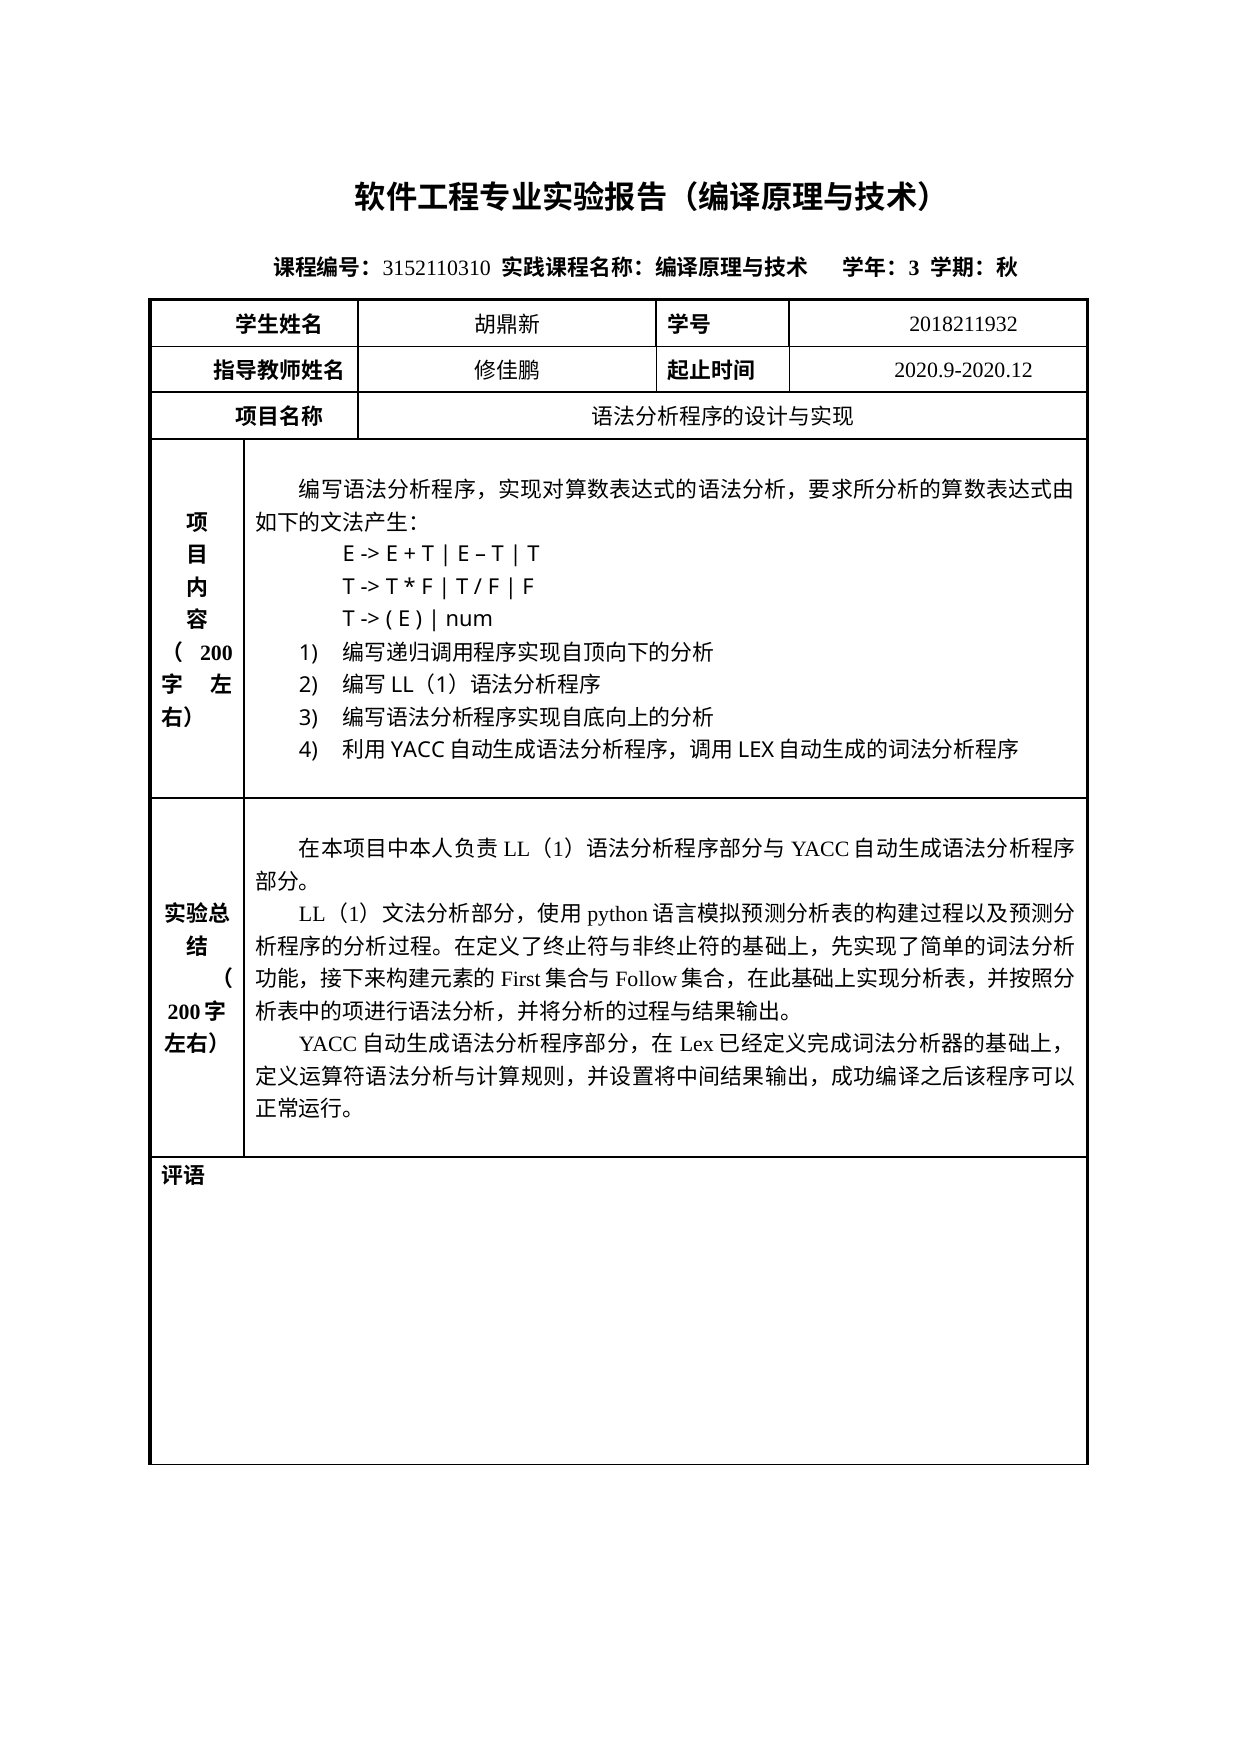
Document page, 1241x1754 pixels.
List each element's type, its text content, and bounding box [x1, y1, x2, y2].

table_header 学生姓名 [152, 301, 357, 346]
table_cell 评语 [152, 1158, 1086, 1463]
text 软件工程专业实验报告（编译原理与技术） [187, 162, 1053, 227]
text 课程编号：3152110310 实践课程名称：编译原理与技术 学年：3 学期：秋 [187, 249, 1053, 282]
table_cell 项 目 内 容 （200字左右） [152, 440, 243, 797]
table_cell 项目名称 [152, 393, 357, 438]
table_header 学号 [657, 301, 788, 346]
table_cell 2020.9-2020.12 [790, 347, 1086, 391]
table_cell 起止时间 [657, 347, 789, 391]
table_cell 实验总结 （200字左右） [152, 799, 243, 1156]
table_cell 编写语法分析程序，实现对算数表达式的语法分析，要求所分析的算数表达式由如下的文法产生： E -> E + T | E – T | T T -> T * F | T / F | F T -> ( E ) | num 编写递归调用程序实现自顶向下的分析 编写LL（1）语法分析程序 编写语法分析程序实现自底向上的分析 利用YACC自动生成语法分析程序，调用LEX自动生成的词法分析程序 [245, 440, 1086, 797]
table_cell 指导教师姓名 [152, 347, 357, 391]
table_cell 修佳鹏 [359, 347, 656, 391]
table_header 胡鼎新 [359, 301, 655, 346]
table_cell 在本项目中本人负责LL（1）语法分析程序部分与YACC自动生成语法分析程序部分。 LL（1）文法分析部分，使用python语言模拟预测分析表的构建过程以及预测分析程序的分析过程。在定义了终止符与非终止符的基础上，先实现了简单的词法分析功能，接下来构建元素的First集合与Follow集合，在此基础上实现分析表，并按照分析表中的项进行语法分析，并将分析的过程与结果输出。 YACC自动生成语法分析程序部分，在Lex已经定义完成词法分析器的基础上，定义运算符语法分析与计算规则，并设置将中间结果输出，成功编译之后该程序可以正常运行。 [245, 799, 1086, 1156]
table_cell 语法分析程序的设计与实现 [359, 393, 1086, 438]
table_header 2018211932 [790, 301, 1086, 346]
